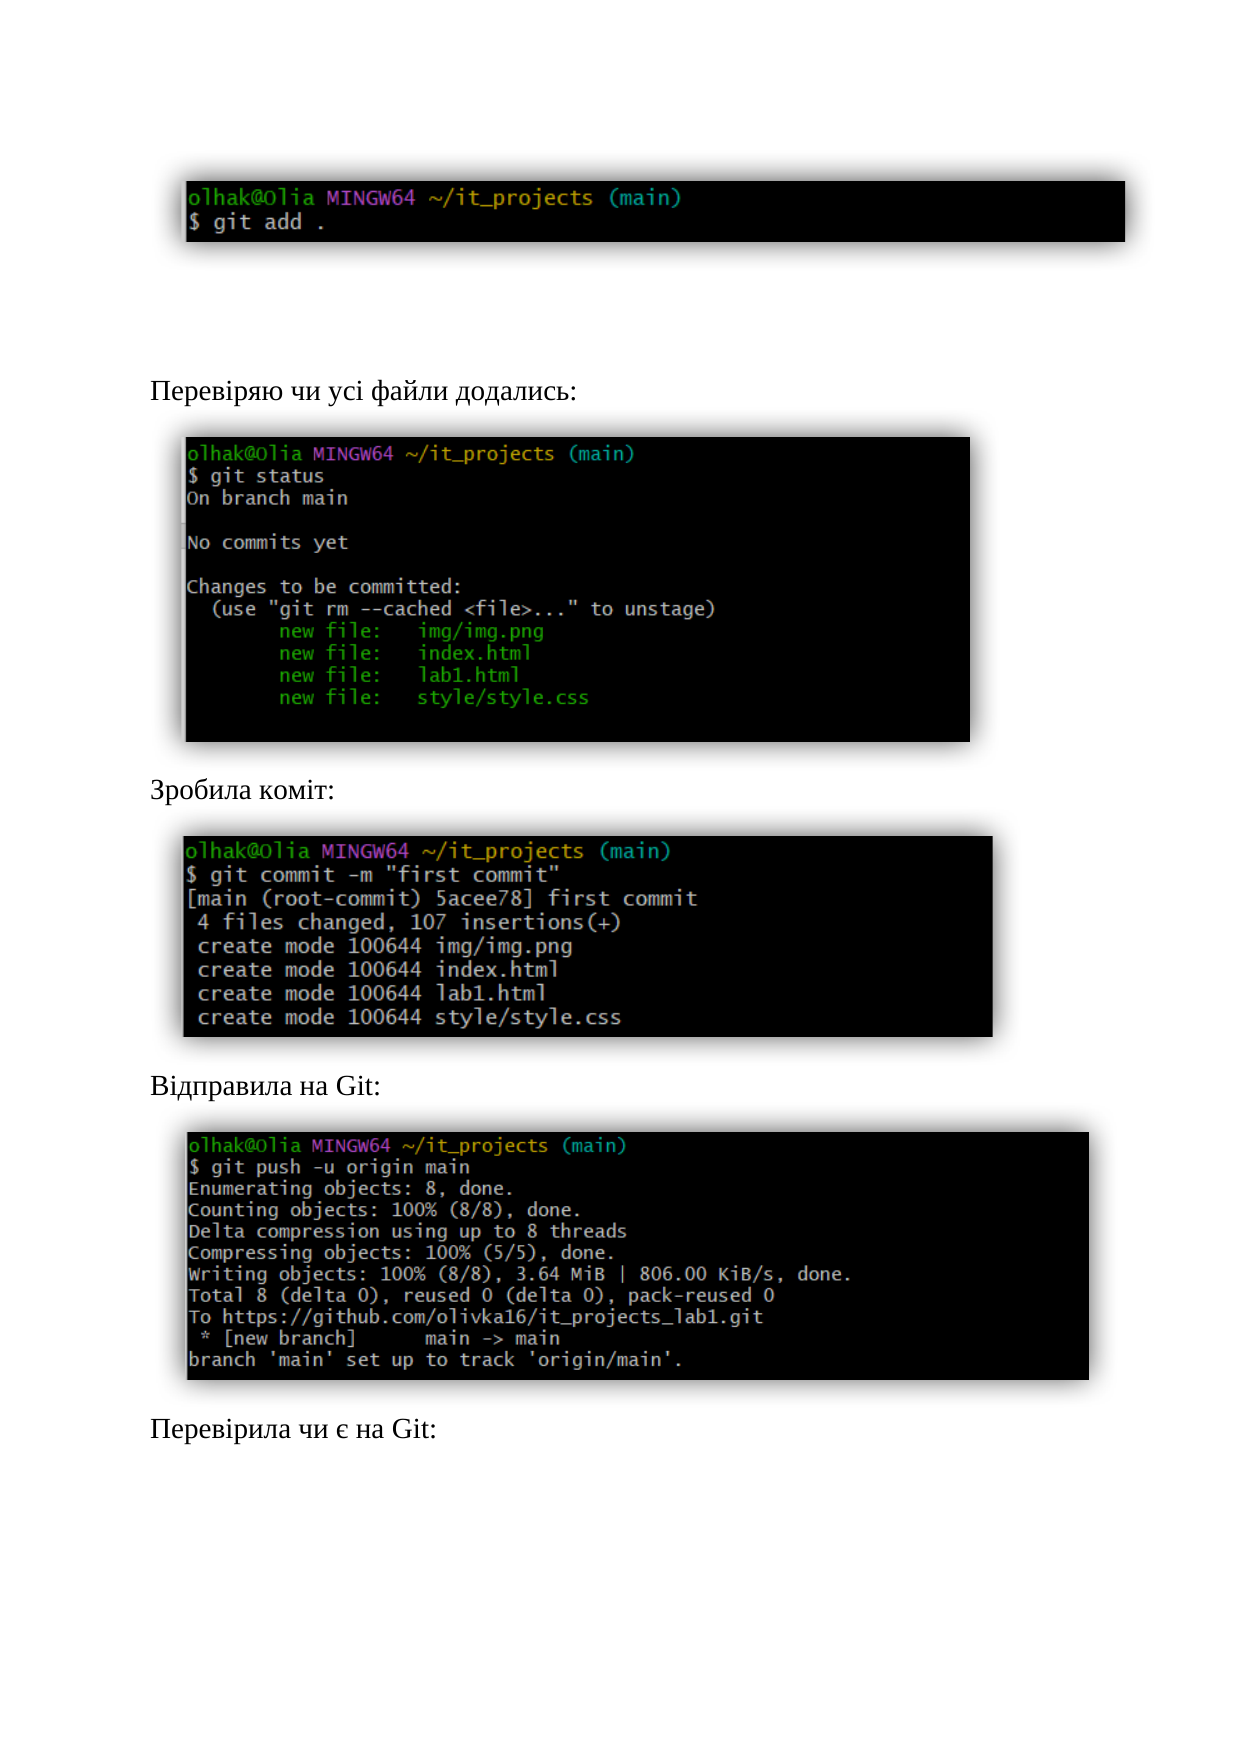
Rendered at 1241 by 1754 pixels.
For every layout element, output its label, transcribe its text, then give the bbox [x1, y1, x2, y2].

picture [185, 1132, 1089, 1380]
text Зробила коміт: [150, 772, 1124, 806]
text Перевіряю чи усі файли додались: [150, 373, 1124, 406]
picture [181, 437, 970, 742]
text Перевірила чи є на Git: [150, 1411, 1124, 1445]
picture [181, 836, 993, 1037]
text Відправила на Git: [150, 1068, 1124, 1102]
picture [181, 181, 1125, 242]
